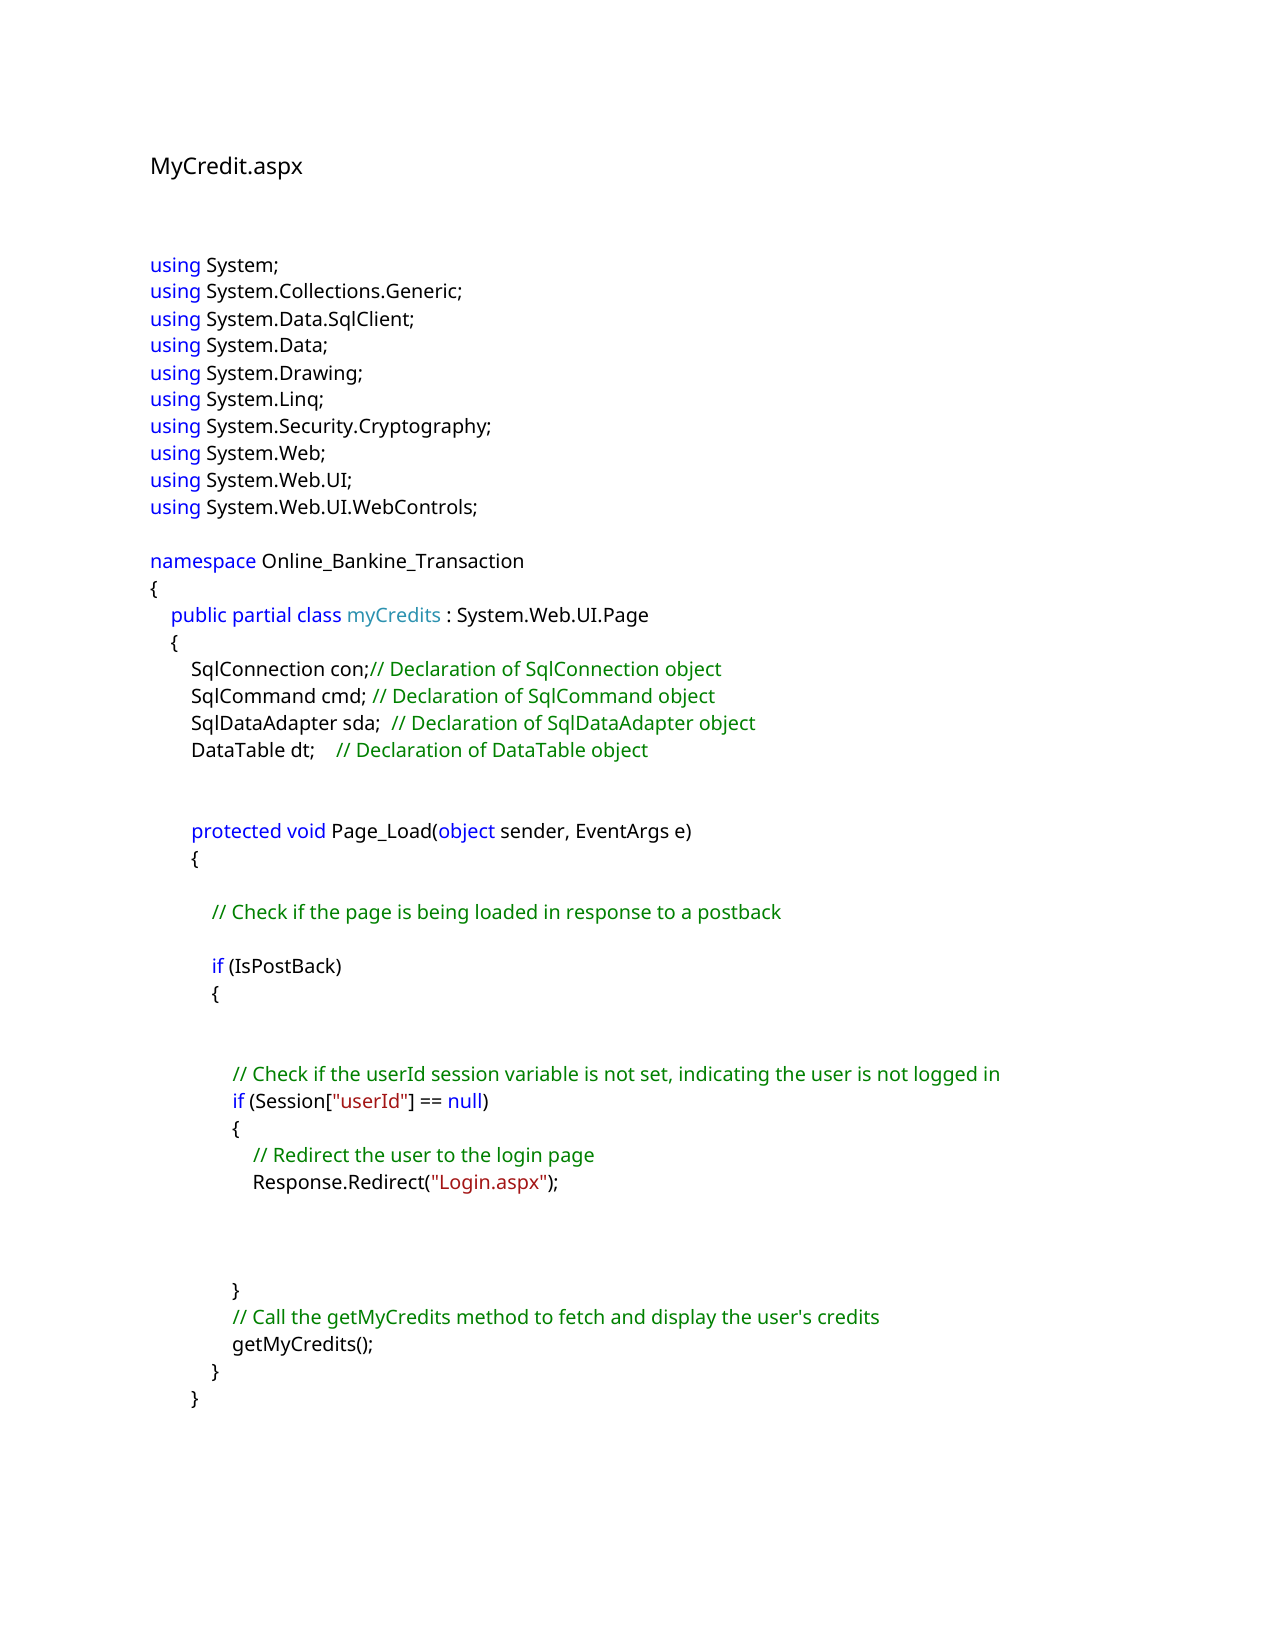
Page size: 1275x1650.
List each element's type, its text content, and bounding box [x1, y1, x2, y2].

text protected void Page_Load(object sender, EventArgs e) [150, 817, 1125, 844]
text SqlConnection con;// Declaration of SqlConnection object [150, 656, 1125, 682]
text { [150, 628, 1125, 656]
text // Check if the userId session variable is not set, indicating the user is not logged in [150, 1060, 1125, 1087]
text using System.Security.Cryptography; [150, 413, 1125, 440]
text using System.Linq; [150, 386, 1125, 413]
text Response.Redirect("Login.aspx"); [150, 1168, 1125, 1195]
text // Redirect the user to the login page [150, 1141, 1125, 1168]
text SqlCommand cmd; // Declaration of SqlCommand object [150, 682, 1125, 709]
text using System.Web.UI.WebControls; [150, 494, 1125, 521]
text getMyCredits(); [150, 1330, 1125, 1357]
text SqlDataAdapter sda; // Declaration of SqlDataAdapter object [150, 709, 1125, 736]
text if (Session["userId"] == null) [150, 1087, 1125, 1114]
text { [150, 1114, 1125, 1141]
text using System.Data; [150, 332, 1125, 359]
text } [150, 1276, 1125, 1303]
text // Check if the page is being loaded in response to a postback [150, 898, 1125, 925]
text using System.Web.UI; [150, 467, 1125, 494]
text { [150, 844, 1125, 871]
text } [150, 1384, 1125, 1411]
text using System.Collections.Generic; [150, 278, 1125, 305]
text } [150, 1357, 1125, 1384]
text namespace Online_Bankine_Transaction [150, 548, 1125, 574]
text using System; [150, 251, 1125, 278]
text public partial class myCredits : System.Web.UI.Page [150, 602, 1125, 628]
text DataTable dt; // Declaration of DataTable object [150, 736, 1125, 763]
text using System.Drawing; [150, 359, 1125, 386]
text // Call the getMyCredits method to fetch and display the user's credits [150, 1303, 1125, 1330]
text using System.Data.SqlClient; [150, 305, 1125, 332]
text { [150, 574, 1125, 602]
text if (IsPostBack) [150, 952, 1125, 979]
text MyCredit.aspx [150, 150, 1125, 181]
text using System.Web; [150, 440, 1125, 467]
text { [150, 979, 1125, 1006]
